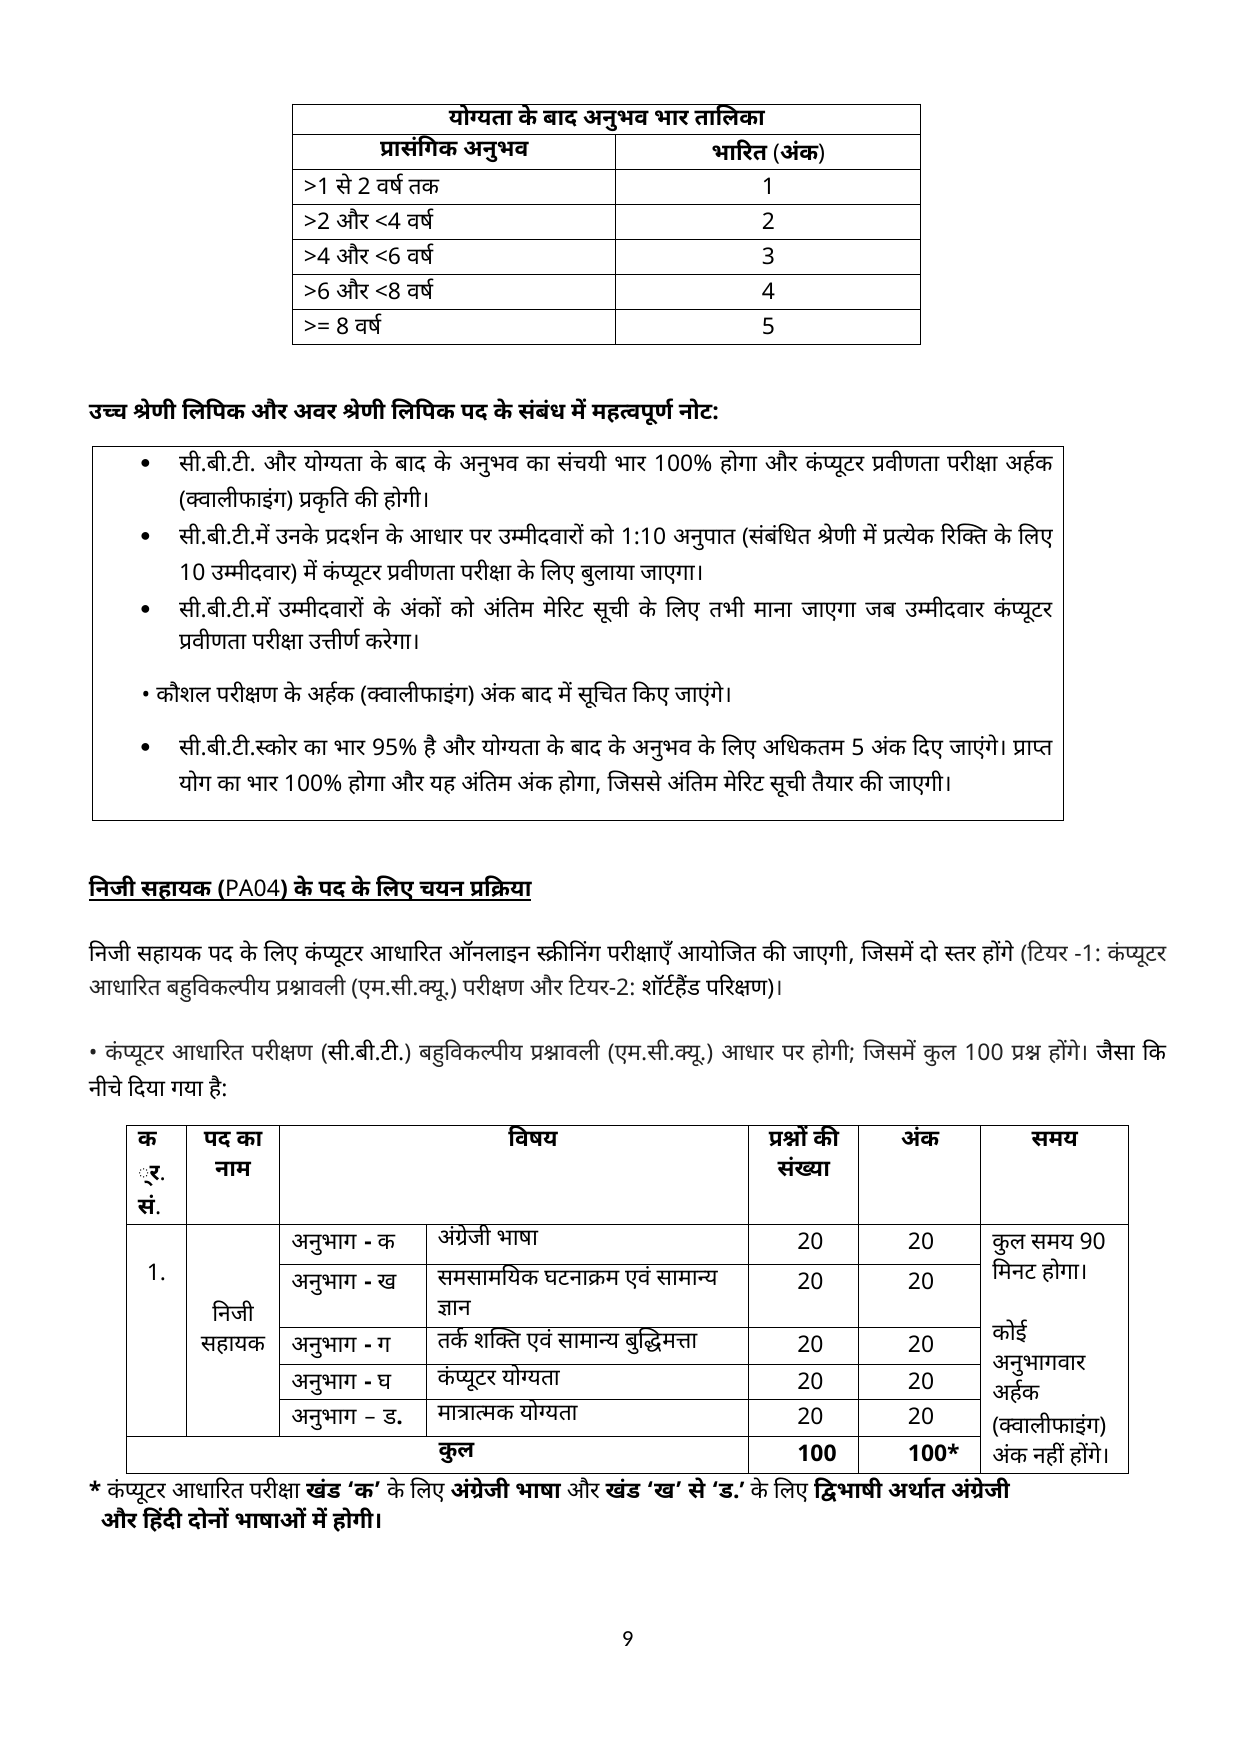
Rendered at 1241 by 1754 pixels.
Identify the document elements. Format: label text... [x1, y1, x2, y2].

table_cell कंप्यूटर योग्यता [427, 1365, 748, 1399]
table_cell 20 [749, 1265, 858, 1327]
table_cell 2 [616, 205, 920, 239]
table_cell प्रासंगिक अनुभव [293, 135, 615, 169]
table_cell 20 [749, 1328, 858, 1364]
table_cell 3 [616, 240, 920, 274]
text निजी सहायक पद के लिए कंप्यूटर आधारित ऑनलाइन स्क्रीनिंग परीक्षाएँ आयोजित की जाएगी, जिसमें दो स्तर होंगे (टियर -1: कंप्यूटर आधारित बहुविकल्पीय प्रश्नावली (एम.सी.क्यू.) परीक्षण और टियर-2: शॉर्टहैंड परिक्षण)। [89, 937, 1166, 1004]
table_header सी.बी.टी. और योग्यता के बाद के अनुभव का संचयी भार 100% होगा और कंप्यूटर प्रवीणता परीक्षा अर्हक (क्वालीफाइंग) प्रकृति की होगी। सी.बी.टी.में उनके प्रदर्शन के आधार पर उम्मीदवारों को 1:10 अनुपात (संबंधित श्रेणी में प्रत्येक रिक्ति के लिए 10 उम्मीदवार) में कंप्यूटर प्रवीणता परीक्षा के लिए बुलाया जाएगा। सी.बी.टी.में उम्मीदवारों के अंकों को अंतिम मेरिट सूची के लिए तभी माना जाएगा जब उम्मीदवार कंप्यूटर प्रवीणता परीक्षा उत्तीर्ण करेगा। • कौशल परीक्षण के अर्हक (क्वालीफाइंग) अंक बाद में सूचित किए जाएंगे। सी.बी.टी.स्कोर का भार 95% है और योग्यता के बाद के अनुभव के लिए अधिकतम 5 अंक दिए जाएंगे। प्राप्त योग का भार 100% होगा और यह अंतिम अंक होगा, जिससे अंतिम मेरिट सूची तैयार की जाएगी। [93, 447, 1063, 820]
table_cell 5 [616, 310, 920, 344]
table_cell >= 8 वर्ष [293, 310, 615, 344]
text और हिंदी दोनों भाषाओं में होगी। [89, 1508, 1166, 1538]
table_cell 20 [859, 1265, 980, 1327]
table_header अंक [859, 1126, 980, 1224]
text • कंप्यूटर आधारित परीक्षण (सी.बी.टी.) बहुविकल्पीय प्रश्नावली (एम.सी.क्यू.) आधार पर होगी; जिसमें कुल 100 प्रश्न होंगे। जैसा कि नीचे दिया गया है: [89, 1036, 1166, 1106]
table_cell अंग्रेजी भाषा [427, 1225, 748, 1264]
table_cell 100 [749, 1437, 858, 1473]
table_cell अनुभाग – ड. [280, 1400, 426, 1436]
table_cell कुल [127, 1437, 748, 1473]
text * कंप्यूटर आधारित परीक्षा खंड ‘क’ के लिए अंग्रेजी भाषा और खंड ‘ख’ से ‘ड.’ के लिए द्विभाषी अर्थात अंग्रेजी [89, 1474, 1166, 1508]
table_cell अनुभाग - क [280, 1225, 426, 1264]
table_cell अनुभाग - घ [280, 1365, 426, 1399]
table_header पद का नाम [187, 1126, 279, 1224]
table_cell निजी सहायक [187, 1225, 279, 1436]
table_cell तर्क शक्ति एवं सामान्य बुद्धिमत्ता [427, 1328, 748, 1364]
text उच्च श्रेणी लिपिक और अवर श्रेणी लिपिक पद के संबंध में महत्वपूर्ण नोट: [89, 395, 1166, 429]
table_cell 20 [749, 1225, 858, 1264]
table_header योग्यता के बाद अनुभव भार तालिका [293, 105, 920, 134]
table_cell 20 [749, 1400, 858, 1436]
table_cell 1 [616, 170, 920, 204]
table_cell समसामयिक घटनाक्रम एवं सामान्य ज्ञान [427, 1265, 748, 1327]
table_header प्रश्नों की संख्या [749, 1126, 858, 1224]
table_header समय [981, 1126, 1128, 1224]
table_cell 20 [749, 1365, 858, 1399]
table_cell 100* [859, 1437, 980, 1473]
table_header क्र.सं. [127, 1126, 186, 1224]
text निजी सहायक (PA04) के पद के लिए चयन प्रक्रिया [89, 871, 1166, 905]
table_cell >6 और <8 वर्ष [293, 275, 615, 309]
table_cell 1. [127, 1225, 186, 1436]
table_cell 20 [859, 1328, 980, 1364]
table_cell 20 [859, 1225, 980, 1264]
table_cell मात्रात्मक योग्यता [427, 1400, 748, 1436]
table_cell भारित (अंक) [616, 135, 920, 169]
table_cell >2 और <4 वर्ष [293, 205, 615, 239]
table_cell कुल समय 90 मिनट होगा। कोई अनुभागवार अर्हक (क्वालीफाइंग) अंक नहीं होंगे। [981, 1225, 1128, 1473]
table_cell अनुभाग - ख [280, 1265, 426, 1327]
table_cell 20 [859, 1400, 980, 1436]
table_header विषय [280, 1126, 748, 1224]
table_cell 4 [616, 275, 920, 309]
table_cell अनुभाग - ग [280, 1328, 426, 1364]
table_cell 20 [859, 1365, 980, 1399]
table_cell >4 और <6 वर्ष [293, 240, 615, 274]
table_cell >1 से 2 वर्ष तक [293, 170, 615, 204]
